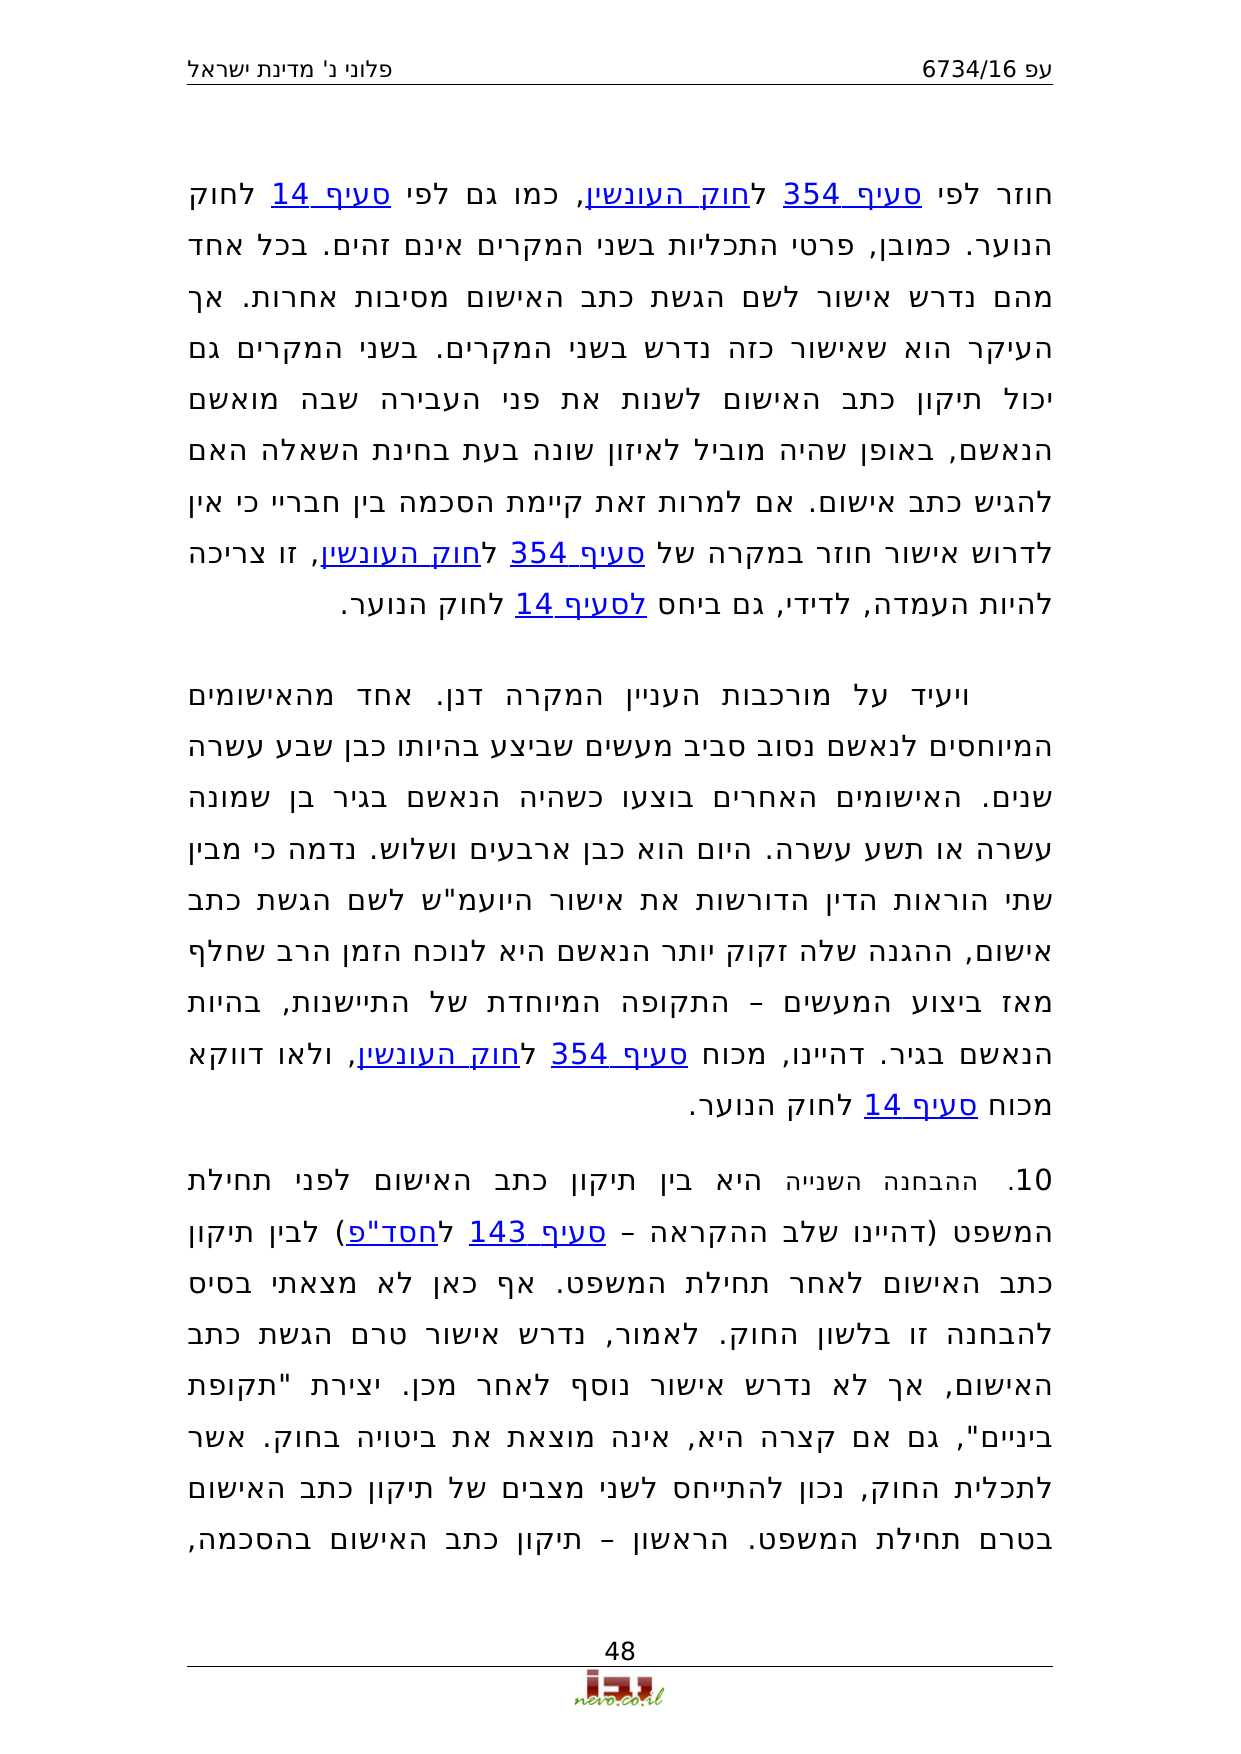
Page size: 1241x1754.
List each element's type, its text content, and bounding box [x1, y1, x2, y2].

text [187, 177, 1053, 621]
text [187, 1163, 1053, 1556]
picture [574, 1669, 666, 1707]
text ויעיד על מורכבות העניין המקרה דנן. אחד מהאישומים המיוחסים לנאשם נסוב סביב מעשים שביצע בהיותו כבן שבע עשרה שנים. האישומים האחרים בוצעו כשהיה הנאשם בגיר בן שמונה עשרה או תשע עשרה. היום הוא כבן ארבעים ושלוש. נדמה כי מבין שתי הוראות הדין הדורשות את אישור היועמ"ש לשם הגשת כתב אישום, ההגנה שלה זקוק יותר הנאשם היא לנוכח הזמן הרב שחלף מאז ביצוע המעשים – התקופה המיוחדת של התיישנות, בהיות הנאשם בגיר. דהיינו, מכוח סעיף 354 לחוק העונשין, ולאו דווקא מכוח סעיף 14 לחוק הנוער. [187, 678, 1053, 1122]
